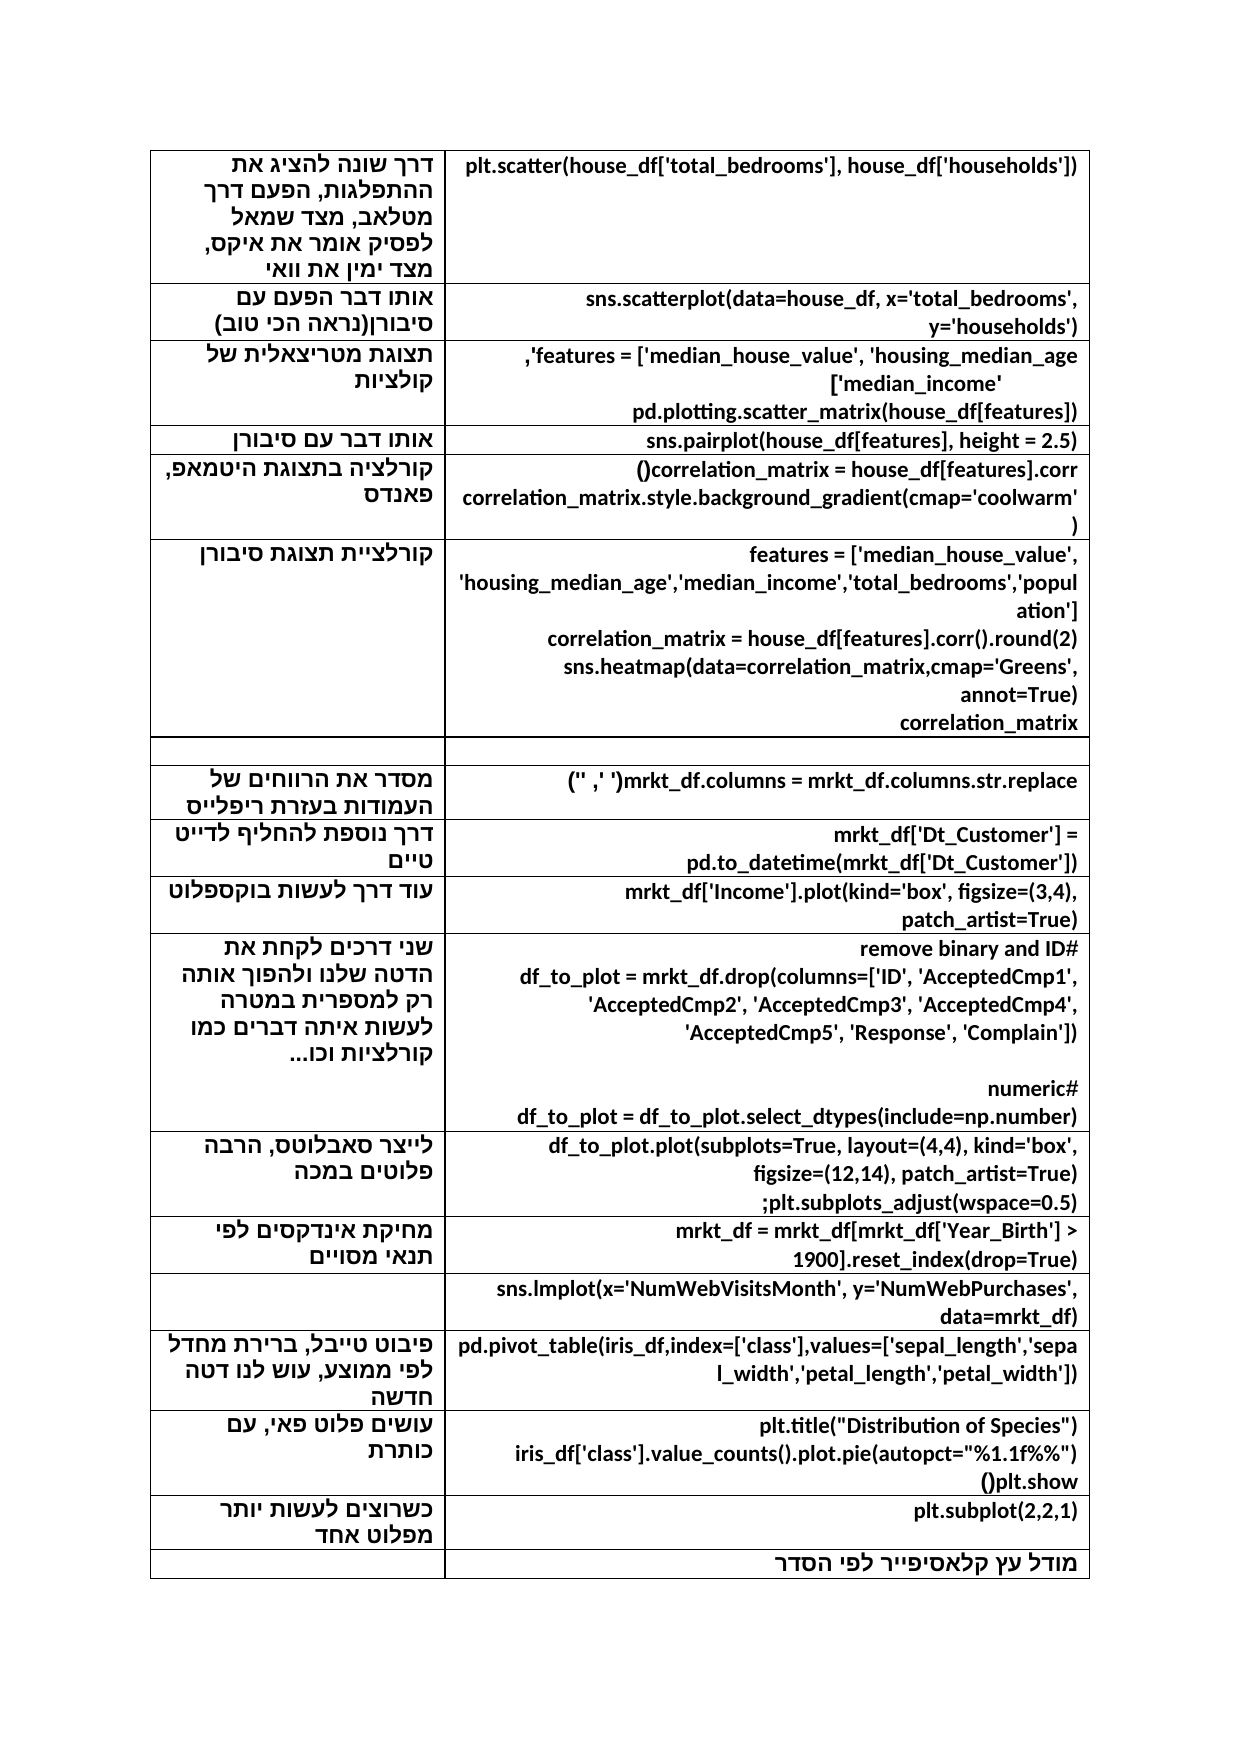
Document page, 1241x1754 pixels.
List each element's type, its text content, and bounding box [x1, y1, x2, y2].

table_cell פיבוט טייבל, ברירת מחדל לפי ממוצע, עוש לנו דטה חדשה [151, 1331, 444, 1410]
table_cell דרך נוספת להחליף לדייט טיים [151, 820, 444, 876]
table_cell דרך שונה להציג את ההתפלגות, הפעם דרך מטלאב, מצד שמאל לפסיק אומר את איקס, מצד ימין את וואי [151, 151, 444, 283]
table_cell מחיקת אינדקסים לפי תנאי מסויים [151, 1217, 444, 1273]
table_cell mrkt_df = mrkt_df[mrkt_df['Year_Birth'] > 1900].reset_index(drop=True) [446, 1217, 1089, 1273]
table_cell mrkt_df['Income'].plot(kind='box', figsize=(3,4), patch_artist=True) [446, 877, 1089, 933]
table_cell features = ['median_house_value', 'housing_median_age','median_income','total_bedrooms','population'] correlation_matrix = house_df[features].corr().round(2) sns.heatmap(data=correlation_matrix,cmap='Greens', annot=True) correlation_matrix [446, 540, 1089, 736]
table_cell [151, 1550, 444, 1578]
table_cell sns.scatterplot(data=house_df, x='total_bedrooms', y='households') [446, 284, 1089, 340]
table_cell [151, 738, 444, 765]
table_cell [446, 738, 1089, 765]
table_cell plt.title("Distribution of Species") iris_df['class'].value_counts().plot.pie(autopct="%1.1f%%") plt.show() [446, 1411, 1089, 1495]
table_cell אותו דבר הפעם עם סיבורן(נראה הכי טוב) [151, 284, 444, 340]
table_cell מסדר את הרווחים של העמודות בעזרת ריפלייס [151, 766, 444, 819]
table_cell [151, 1274, 444, 1330]
table_cell mrkt_df['Dt_Customer'] = pd.to_datetime(mrkt_df['Dt_Customer']) [446, 820, 1089, 876]
table_cell שני דרכים לקחת את הדטה שלנו ולהפוך אותה רק למספרית במטרה לעשות איתה דברים כמו קורלציות וכו... [151, 934, 444, 1131]
table_cell קורלציה בתצוגת היטמאפ, פאנדס [151, 455, 444, 539]
table_cell תצוגת מטריצאלית של קולציות [151, 341, 444, 425]
table_cell sns.lmplot(x='NumWebVisitsMonth', y='NumWebPurchases', data=mrkt_df) [446, 1274, 1089, 1330]
table_cell #remove binary and ID df_to_plot = mrkt_df.drop(columns=['ID', 'AcceptedCmp1', 'AcceptedCmp2', 'AcceptedCmp3', 'AcceptedCmp4', 'AcceptedCmp5', 'Response', 'Complain']) #numeric df_to_plot = df_to_plot.select_dtypes(include=np.number) [446, 934, 1089, 1131]
table_cell df_to_plot.plot(subplots=True, layout=(4,4), kind='box', figsize=(12,14), patch_artist=True) plt.subplots_adjust(wspace=0.5); [446, 1132, 1089, 1216]
table_cell correlation_matrix = house_df[features].corr() correlation_matrix.style.background_gradient(cmap='coolwarm') [446, 455, 1089, 539]
table_cell sns.pairplot(house_df[features], height = 2.5) [446, 426, 1089, 454]
table_cell עושים פלוט פאי, עם כותרת [151, 1411, 444, 1495]
table_cell אותו דבר עם סיבורן [151, 426, 444, 454]
table_cell features = ['median_house_value', 'housing_median_age', 'median_income'] pd.plotting.scatter_matrix(house_df[features]) [446, 341, 1089, 425]
table_cell plt.scatter(house_df['total_bedrooms'], house_df['households']) [446, 151, 1089, 283]
table_cell כשרוצים לעשות יותר מפלוט אחד [151, 1496, 444, 1549]
table_cell mrkt_df.columns = mrkt_df.columns.str.replace(' ', '') [446, 766, 1089, 819]
table_cell עוד דרך לעשות בוקספלוט [151, 877, 444, 933]
table_cell מודל עץ קלאסיפייר לפי הסדר [446, 1550, 1089, 1578]
table_cell קורלציית תצוגת סיבורן [151, 540, 444, 736]
table_cell לייצר סאבלוטס, הרבה פלוטים במכה [151, 1132, 444, 1216]
table_cell pd.pivot_table(iris_df,index=['class'],values=['sepal_length','sepal_width','petal_length','petal_width']) [446, 1331, 1089, 1410]
table_cell plt.subplot(2,2,1) [446, 1496, 1089, 1549]
